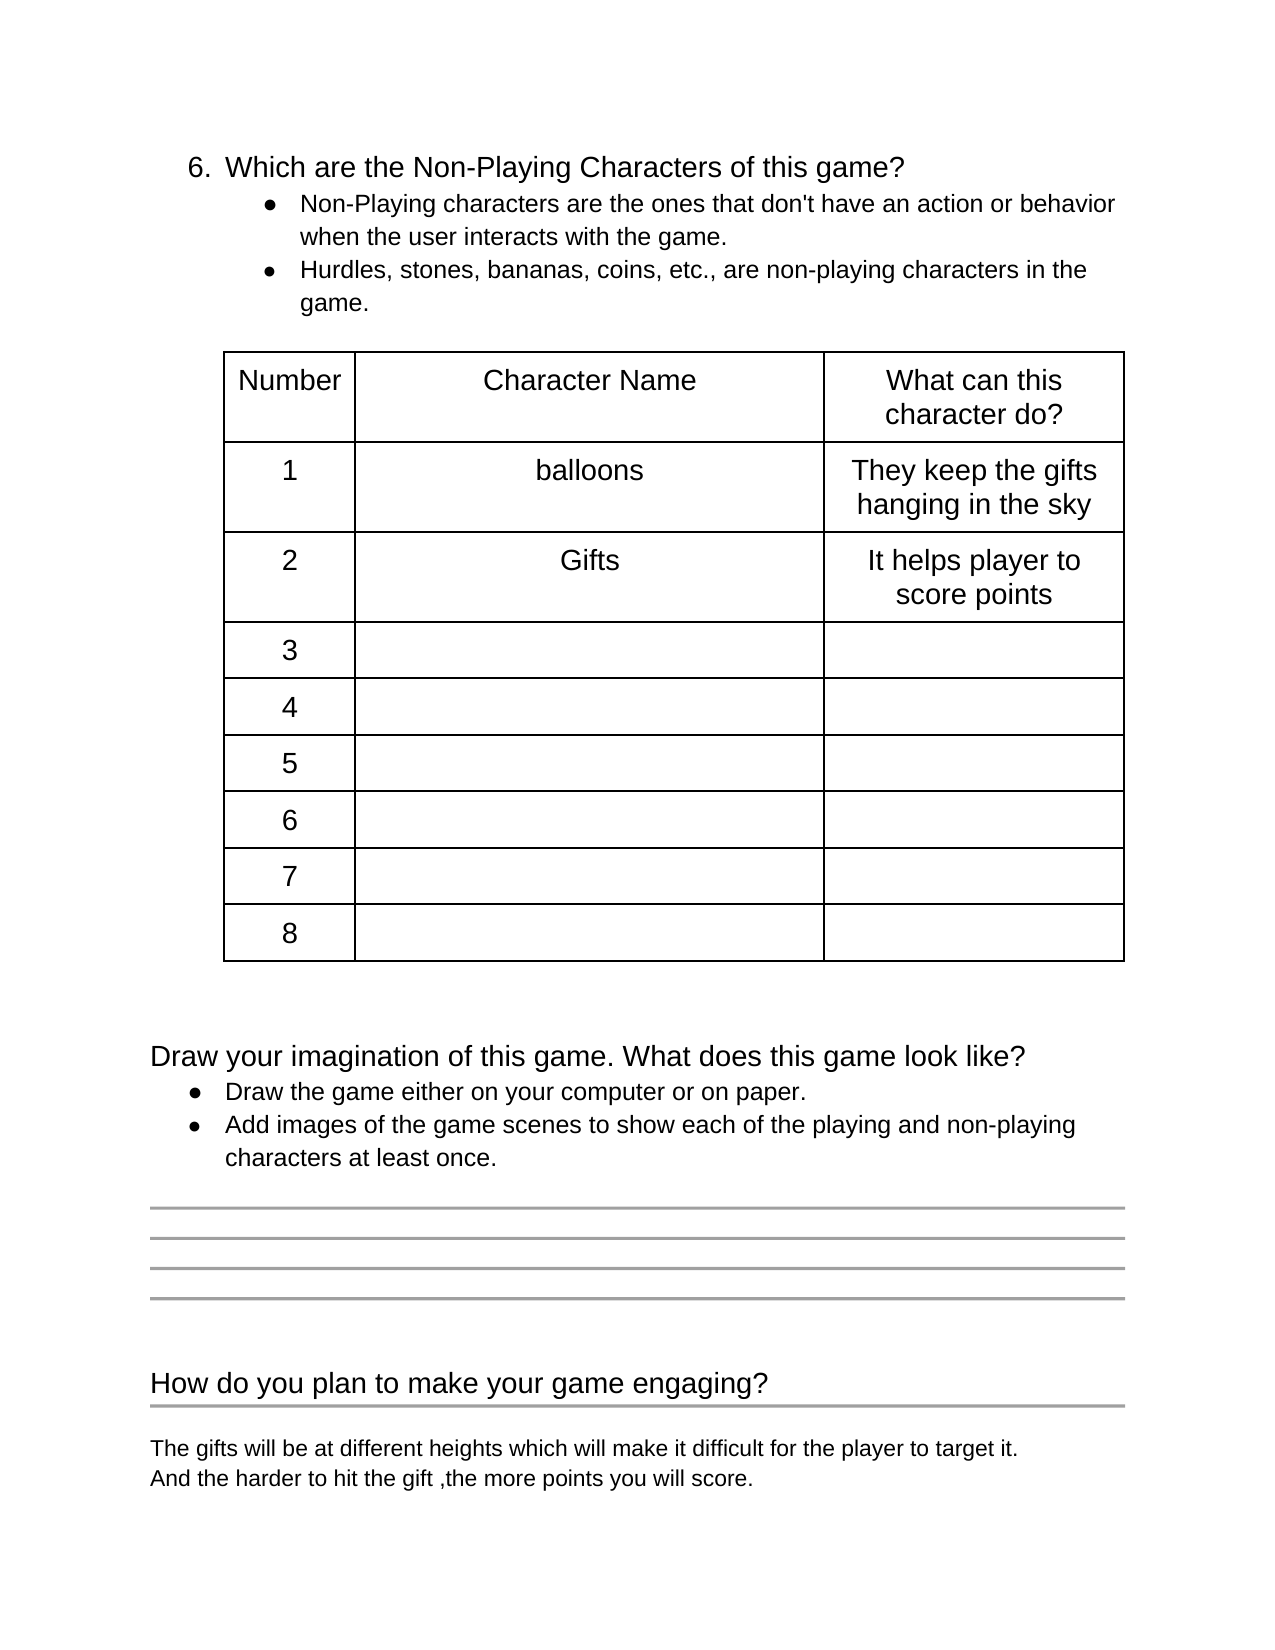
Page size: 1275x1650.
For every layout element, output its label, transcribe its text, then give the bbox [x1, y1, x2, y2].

list Non-Playing characters are the ones that don't have an action or behavior when the user interacts with the game. [262, 188, 1125, 250]
table_cell 6 [225, 792, 354, 847]
list Draw the game either on your computer or on paper. [187, 1077, 1125, 1106]
table_cell [825, 679, 1123, 734]
list Hurdles, stones, bananas, coins, etc., are non-playing characters in the game. [262, 254, 1125, 316]
table_cell [356, 905, 823, 959]
table_cell [356, 679, 823, 734]
table_cell [356, 623, 823, 677]
table_header Number [225, 353, 354, 441]
text Draw your imagination of this game. What does this game look like? [150, 1039, 1125, 1072]
table_cell balloons [356, 443, 823, 531]
list Add images of the game scenes to show each of the playing and non-playing characters at least once. [187, 1110, 1125, 1172]
text And the harder to hit the gift ,the more points you will score. [150, 1465, 1125, 1491]
table_header Character Name [356, 353, 823, 441]
table_cell 7 [225, 849, 354, 903]
list Which are the Non-Playing Characters of this game? [187, 150, 1125, 183]
table_cell It helps player to score points [825, 533, 1123, 621]
table_cell [825, 623, 1123, 677]
table_cell [356, 792, 823, 847]
table_cell 1 [225, 443, 354, 531]
table_cell 3 [225, 623, 354, 677]
table_cell [825, 792, 1123, 847]
table_cell [356, 849, 823, 903]
table_cell [825, 905, 1123, 959]
table_cell They keep the gifts hanging in the sky [825, 443, 1123, 531]
table_cell [356, 736, 823, 790]
table_header What can this character do? [825, 353, 1123, 441]
table_cell [825, 736, 1123, 790]
table_cell [825, 849, 1123, 903]
table_cell 8 [225, 905, 354, 959]
text The gifts will be at different heights which will make it difficult for the player to target it. [150, 1435, 1125, 1461]
table_cell Gifts [356, 533, 823, 621]
table_cell 2 [225, 533, 354, 621]
table_cell 5 [225, 736, 354, 790]
text How do you plan to make your game engaging? [150, 1366, 1125, 1399]
table_cell 4 [225, 679, 354, 734]
